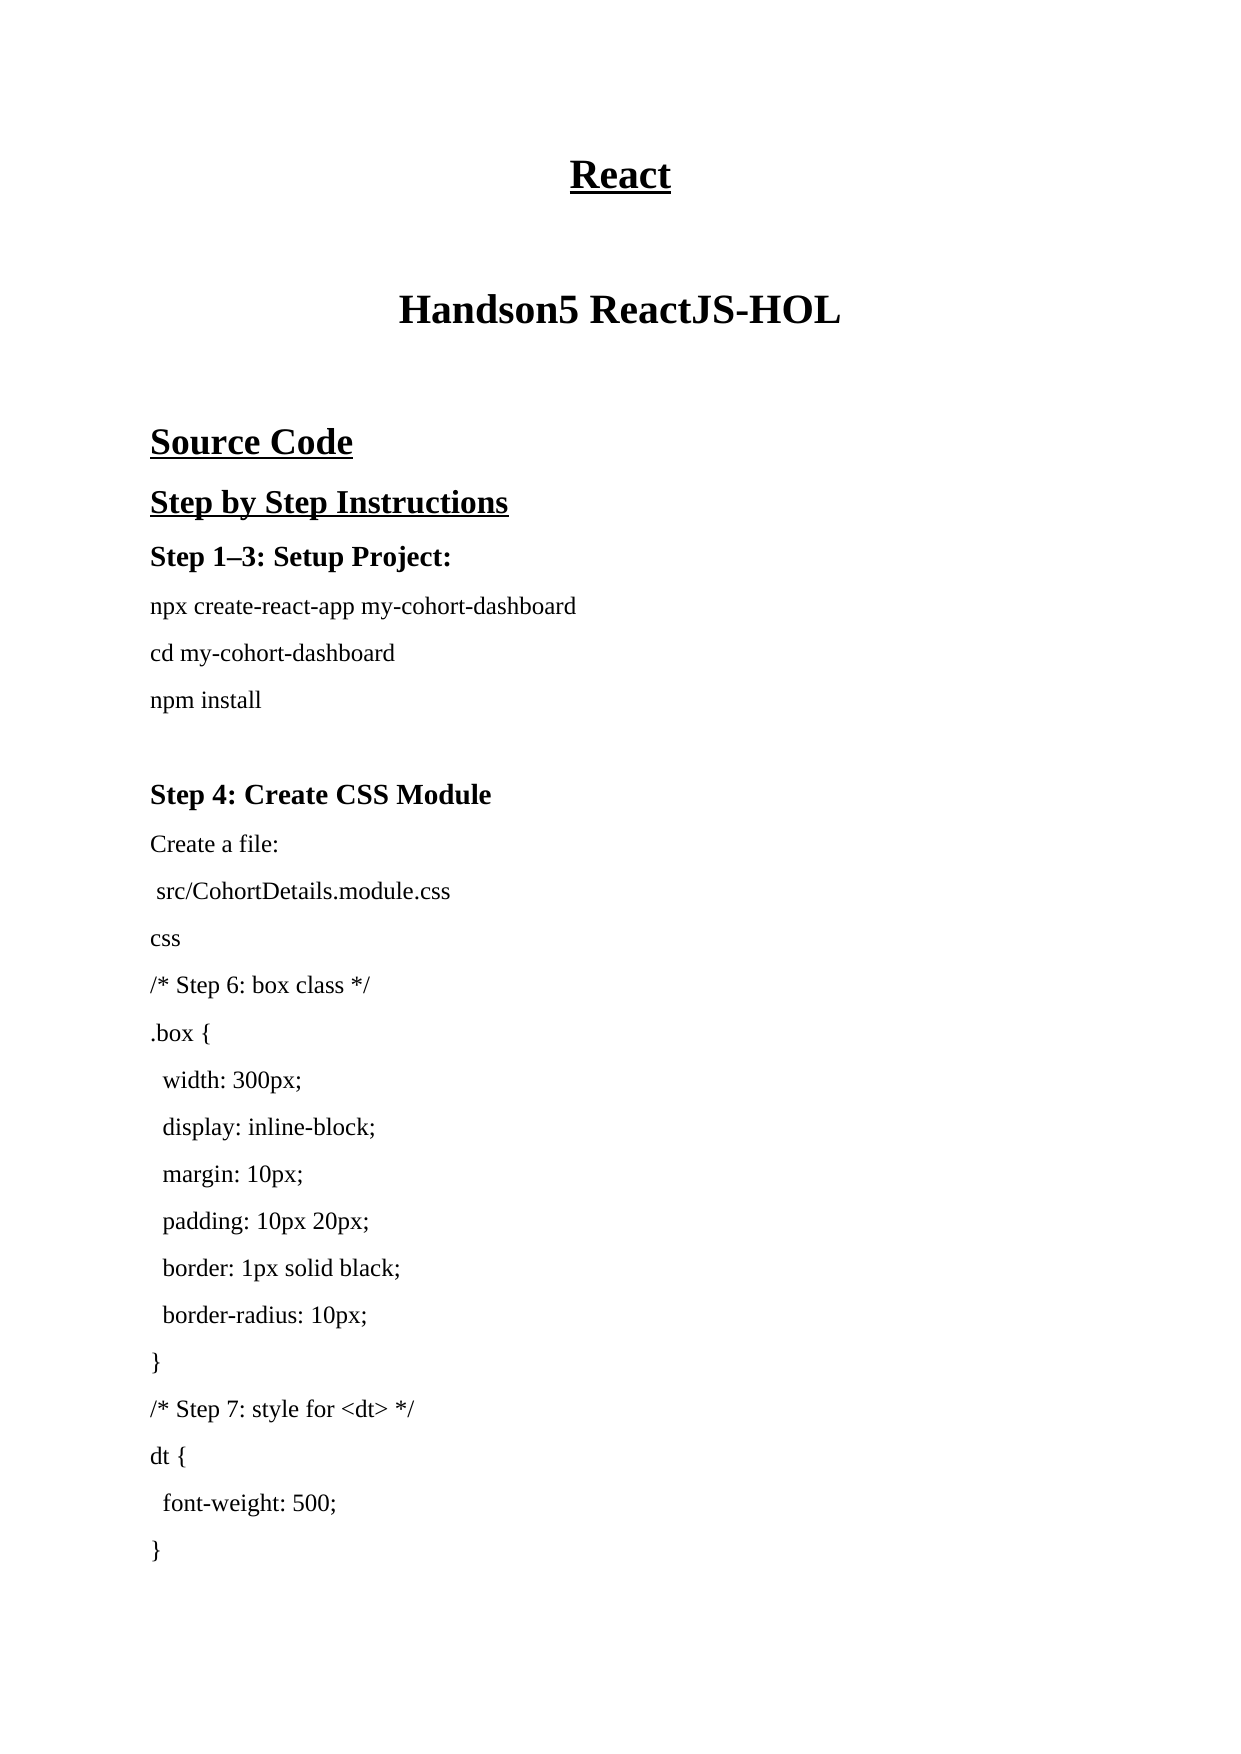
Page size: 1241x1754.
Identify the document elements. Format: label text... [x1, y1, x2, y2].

text } [150, 1347, 1090, 1376]
text Create a file: [150, 829, 1090, 858]
text Step by Step Instructions [150, 482, 1090, 520]
text margin: 10px; [150, 1159, 1090, 1188]
text Handson5 ReactJS-HOL [150, 285, 1090, 333]
text dt { [150, 1441, 1090, 1470]
text React [150, 150, 1090, 198]
text Source Code [150, 419, 1090, 463]
text font-weight: 500; [150, 1488, 1090, 1517]
text src/CohortDetails.module.css [150, 876, 1090, 905]
text border-radius: 10px; [150, 1300, 1090, 1329]
text npx create-react-app my-cohort-dashboard [150, 591, 1090, 620]
text Step 4: Create CSS Module [150, 777, 1090, 811]
text npm install [150, 686, 1090, 714]
text .box { [150, 1018, 1090, 1046]
text css [150, 923, 1090, 952]
text display: inline-block; [150, 1112, 1090, 1141]
text /* Step 6: box class */ [150, 971, 1090, 999]
text /* Step 7: style for <dt> */ [150, 1394, 1090, 1423]
text } [150, 1536, 1090, 1564]
text width: 300px; [150, 1065, 1090, 1093]
text cd my-cohort-dashboard [150, 638, 1090, 667]
text padding: 10px 20px; [150, 1206, 1090, 1235]
text border: 1px solid black; [150, 1253, 1090, 1282]
text Step 1–3: Setup Project: [150, 539, 1090, 573]
